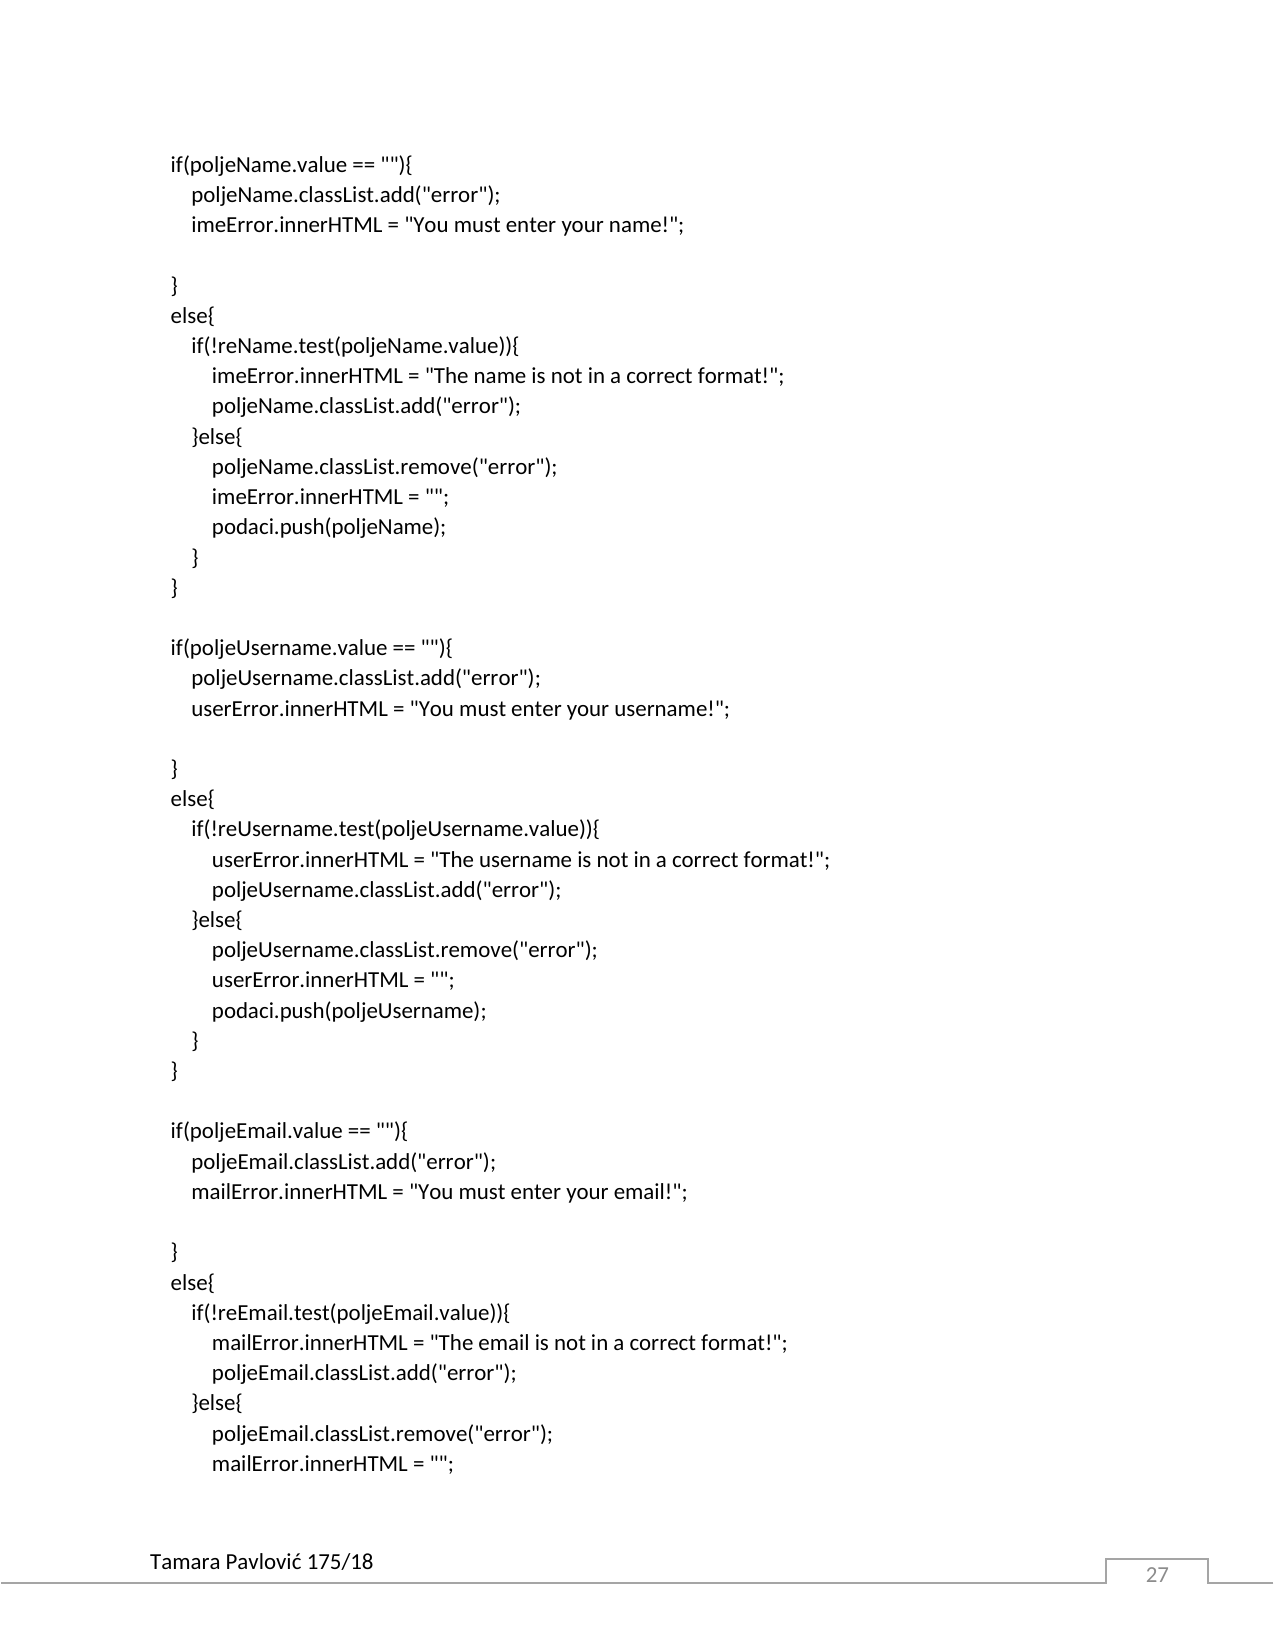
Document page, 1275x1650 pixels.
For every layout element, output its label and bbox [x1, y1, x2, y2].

text [150, 150, 1125, 1477]
